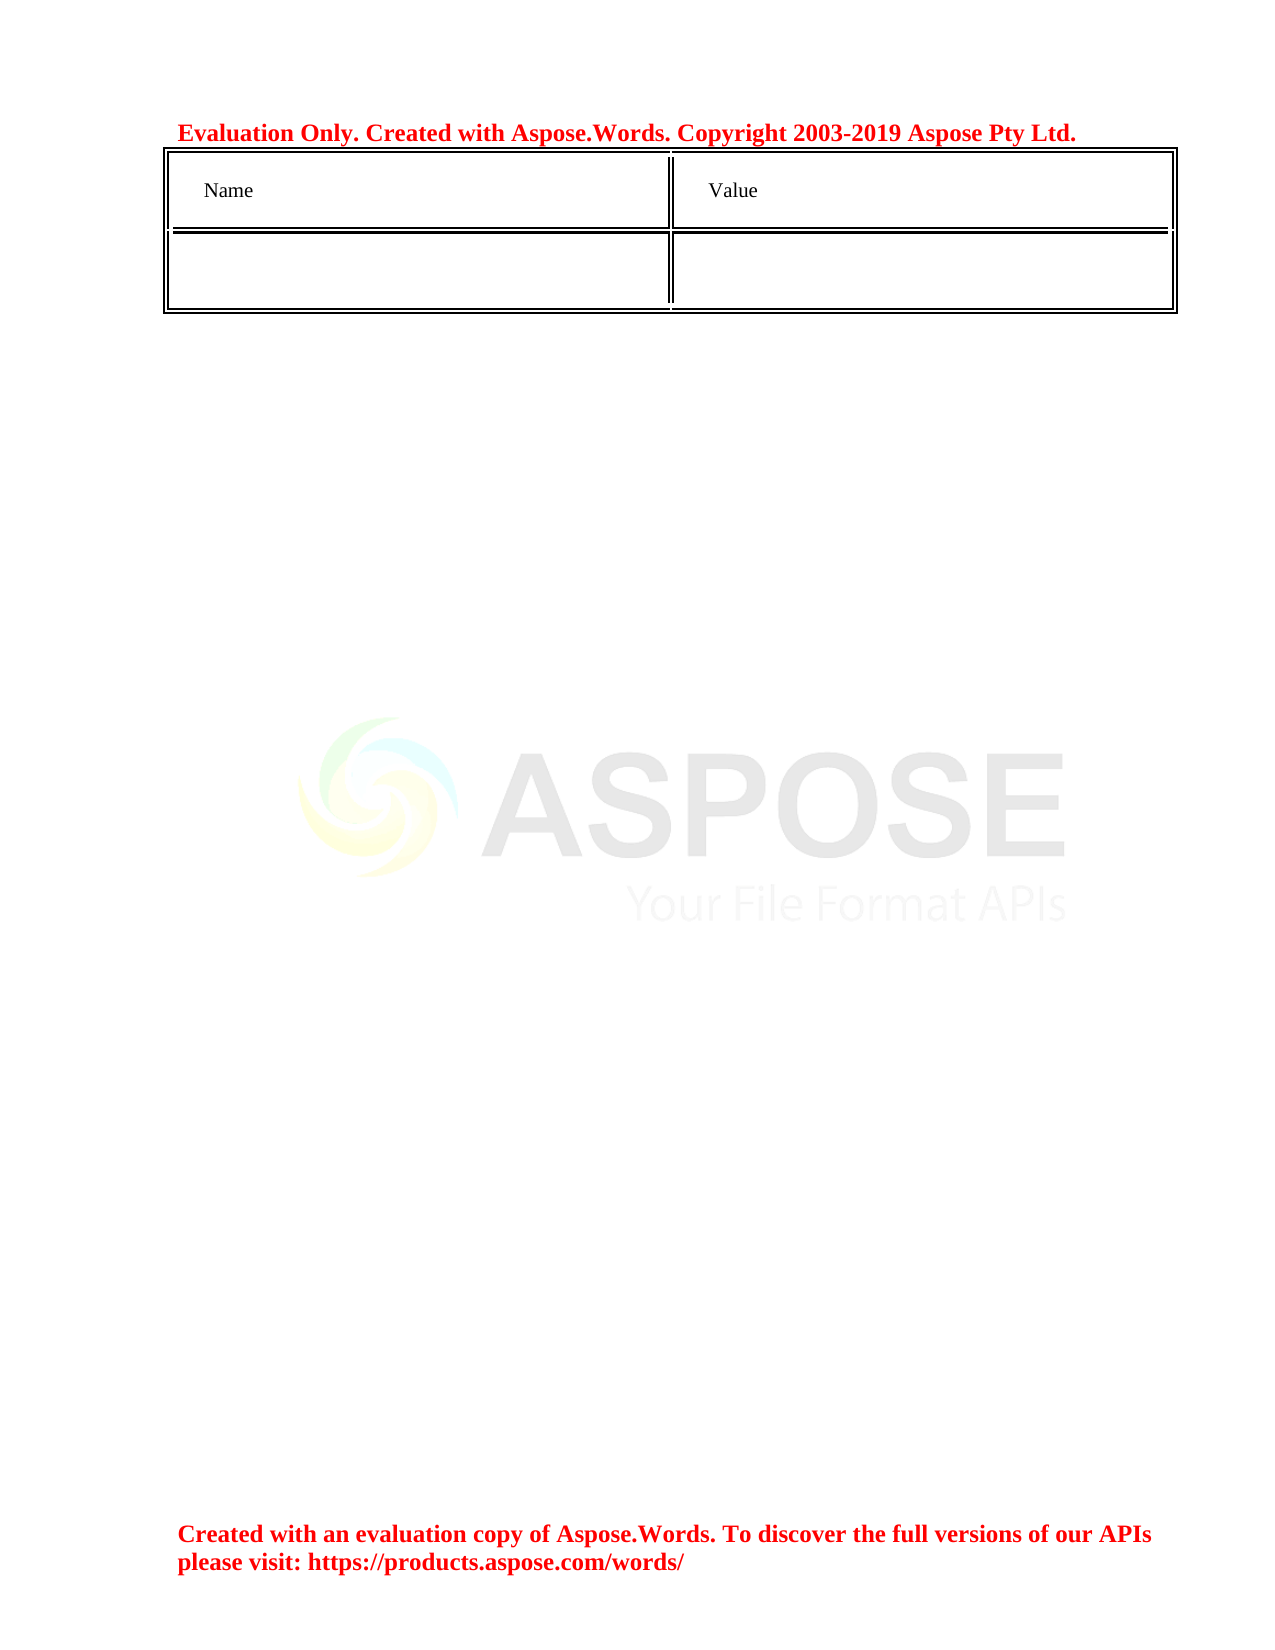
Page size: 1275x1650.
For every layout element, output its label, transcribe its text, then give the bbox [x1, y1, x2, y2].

table_cell [671, 227, 1175, 307]
table_header Value [671, 152, 1172, 227]
table_cell [166, 227, 671, 307]
table_header Name [166, 149, 671, 227]
text Evaluation Only. Created with Aspose.Words. Copyright 2003-2019 Aspose Pty Ltd. [177, 118, 1186, 147]
